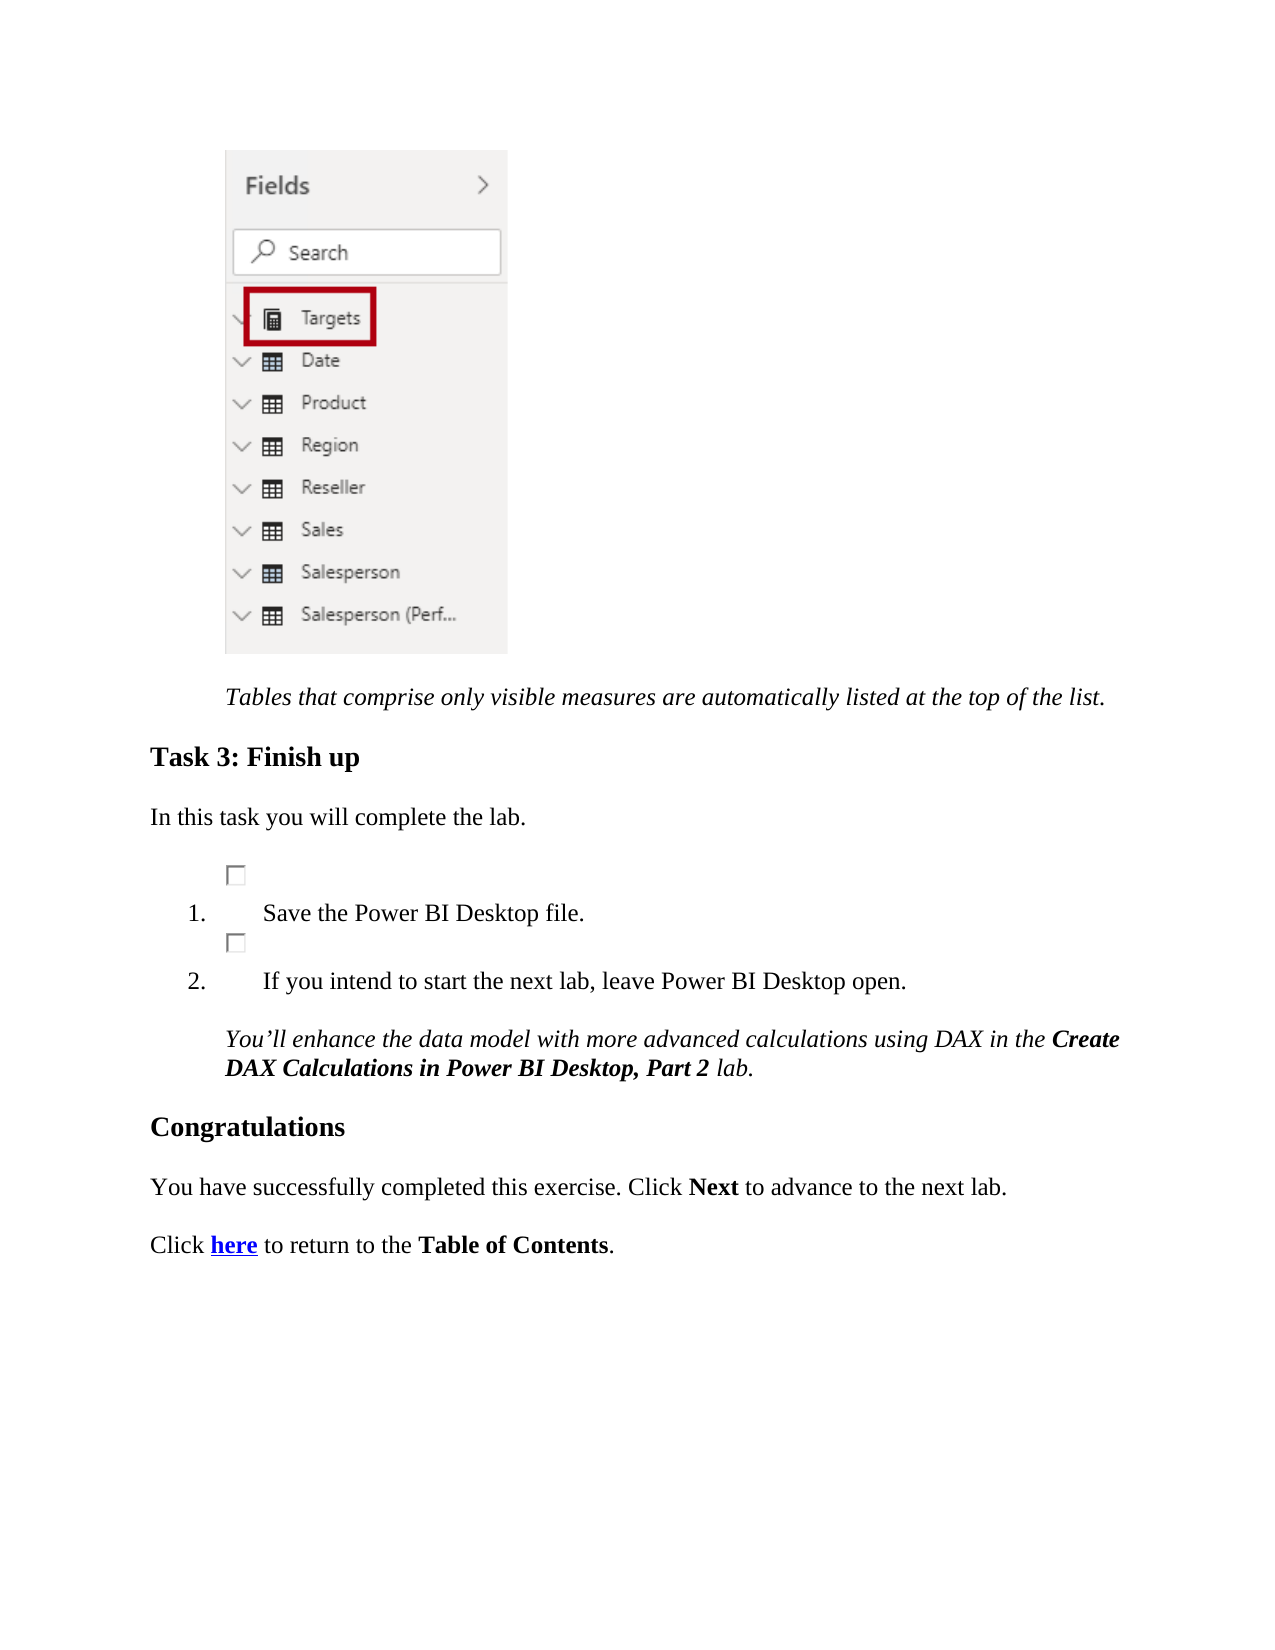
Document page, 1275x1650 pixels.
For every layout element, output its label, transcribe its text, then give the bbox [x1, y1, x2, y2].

text Congratulations [150, 1111, 1125, 1143]
list Save the Power BI Desktop file. [187, 860, 1125, 927]
text You have successfully completed this exercise. Click Next to advance to the next lab. [150, 1172, 1125, 1201]
text Tables that comprise only visible measures are automatically listed at the top of the list. [225, 682, 1125, 711]
text In this task you will complete the lab. [150, 802, 1125, 831]
list If you intend to start the next lab, leave Power BI Desktop open. [187, 927, 1125, 995]
picture [225, 150, 508, 654]
text Click here to return to the Table of Contents. [150, 1230, 1125, 1259]
text Task 3: Finish up [150, 740, 1125, 773]
text You’ll enhance the data model with more advanced calculations using DAX in the Create DAX Calculations in Power BI Desktop, Part 2 lab. [225, 1024, 1125, 1081]
